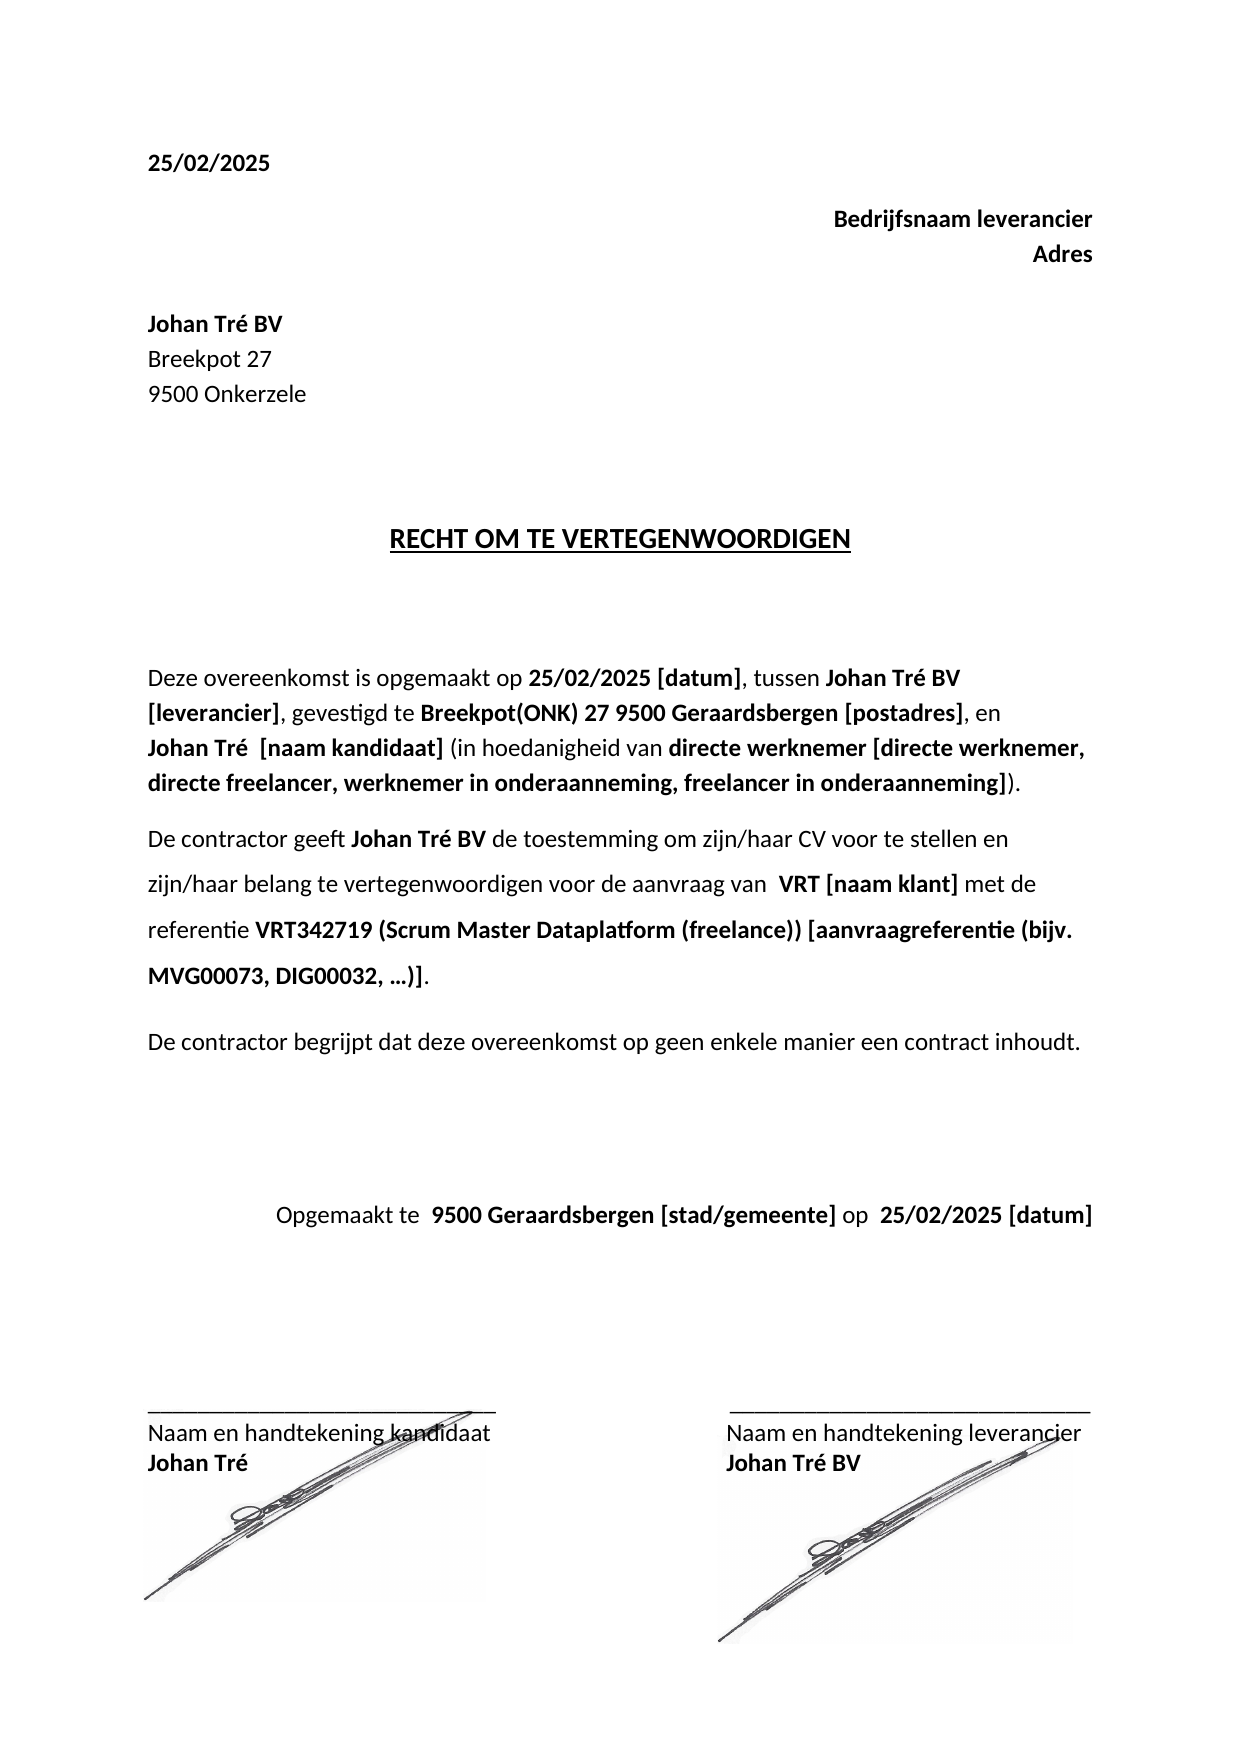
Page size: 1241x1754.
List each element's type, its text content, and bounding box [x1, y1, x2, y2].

text Johan Tré Johan Tré BV [148, 1447, 1093, 1478]
text 9500 Onkerzele [148, 378, 1093, 409]
text Opgemaakt te 9500 Geraardsbergen [stad/gemeente] op 25/02/2025 [datum] [148, 1200, 1093, 1230]
text ____________________________ _____________________________ Naam en handtekening kandidaat Naam en handtekening leverancier [148, 1386, 1093, 1447]
text De contractor begrijpt dat deze overeenkomst op geen enkele manier een contract inhoudt. [148, 1027, 1093, 1057]
picture [717, 1478, 1074, 1644]
text Breekpot 27 [148, 343, 1093, 374]
text Johan Tré BV [148, 308, 1093, 339]
text De contractor geeft Johan Tré BV de toestemming om zijn/haar CV voor te stellen en zijn/haar belang te vertegenwoordigen voor de aanvraag van VRT [naam klant] met de referentie VRT342719 (Scrum Master Dataplatform (freelance)) [aanvraagreferentie (bijv. MVG00073, DIG00032, …)]. [148, 823, 1093, 991]
text RECHT OM TE VERTEGENWOORDIGEN [148, 520, 1093, 556]
text Bedrijfsnaam leverancier [148, 203, 1093, 234]
picture [143, 1409, 486, 1602]
text Deze overeenkomst is opgemaakt op 25/02/2025 [datum], tussen Johan Tré BV [leverancier], gevestigd te Breekpot(ONK) 27 9500 Geraardsbergen [postadres], en Johan Tré [naam kandidaat] (in hoedanigheid van directe werknemer [directe werknemer, directe freelancer, werknemer in onderaanneming, freelancer in onderaanneming]). [148, 662, 1093, 797]
text 25/02/2025 [148, 148, 1093, 178]
text Adres [148, 238, 1093, 269]
